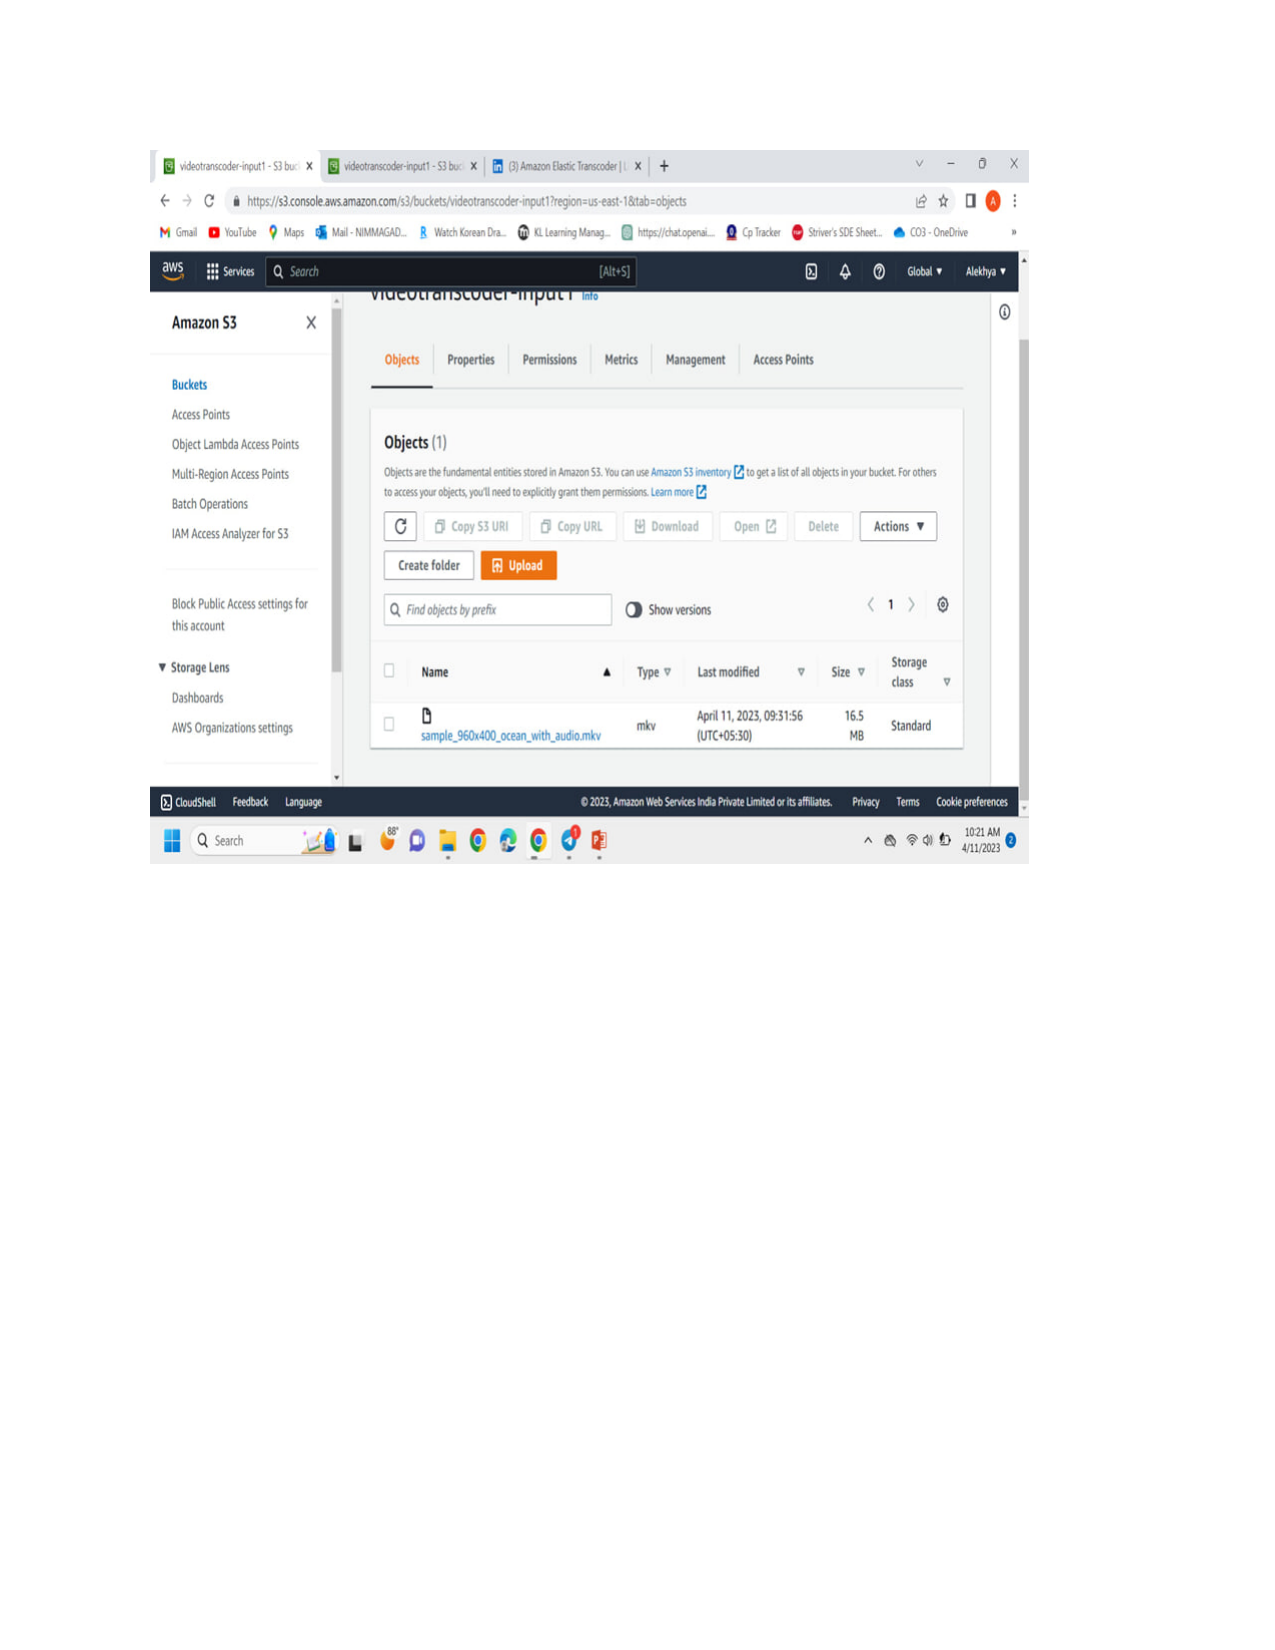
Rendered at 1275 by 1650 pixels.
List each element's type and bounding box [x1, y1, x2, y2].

picture [150, 150, 1029, 864]
